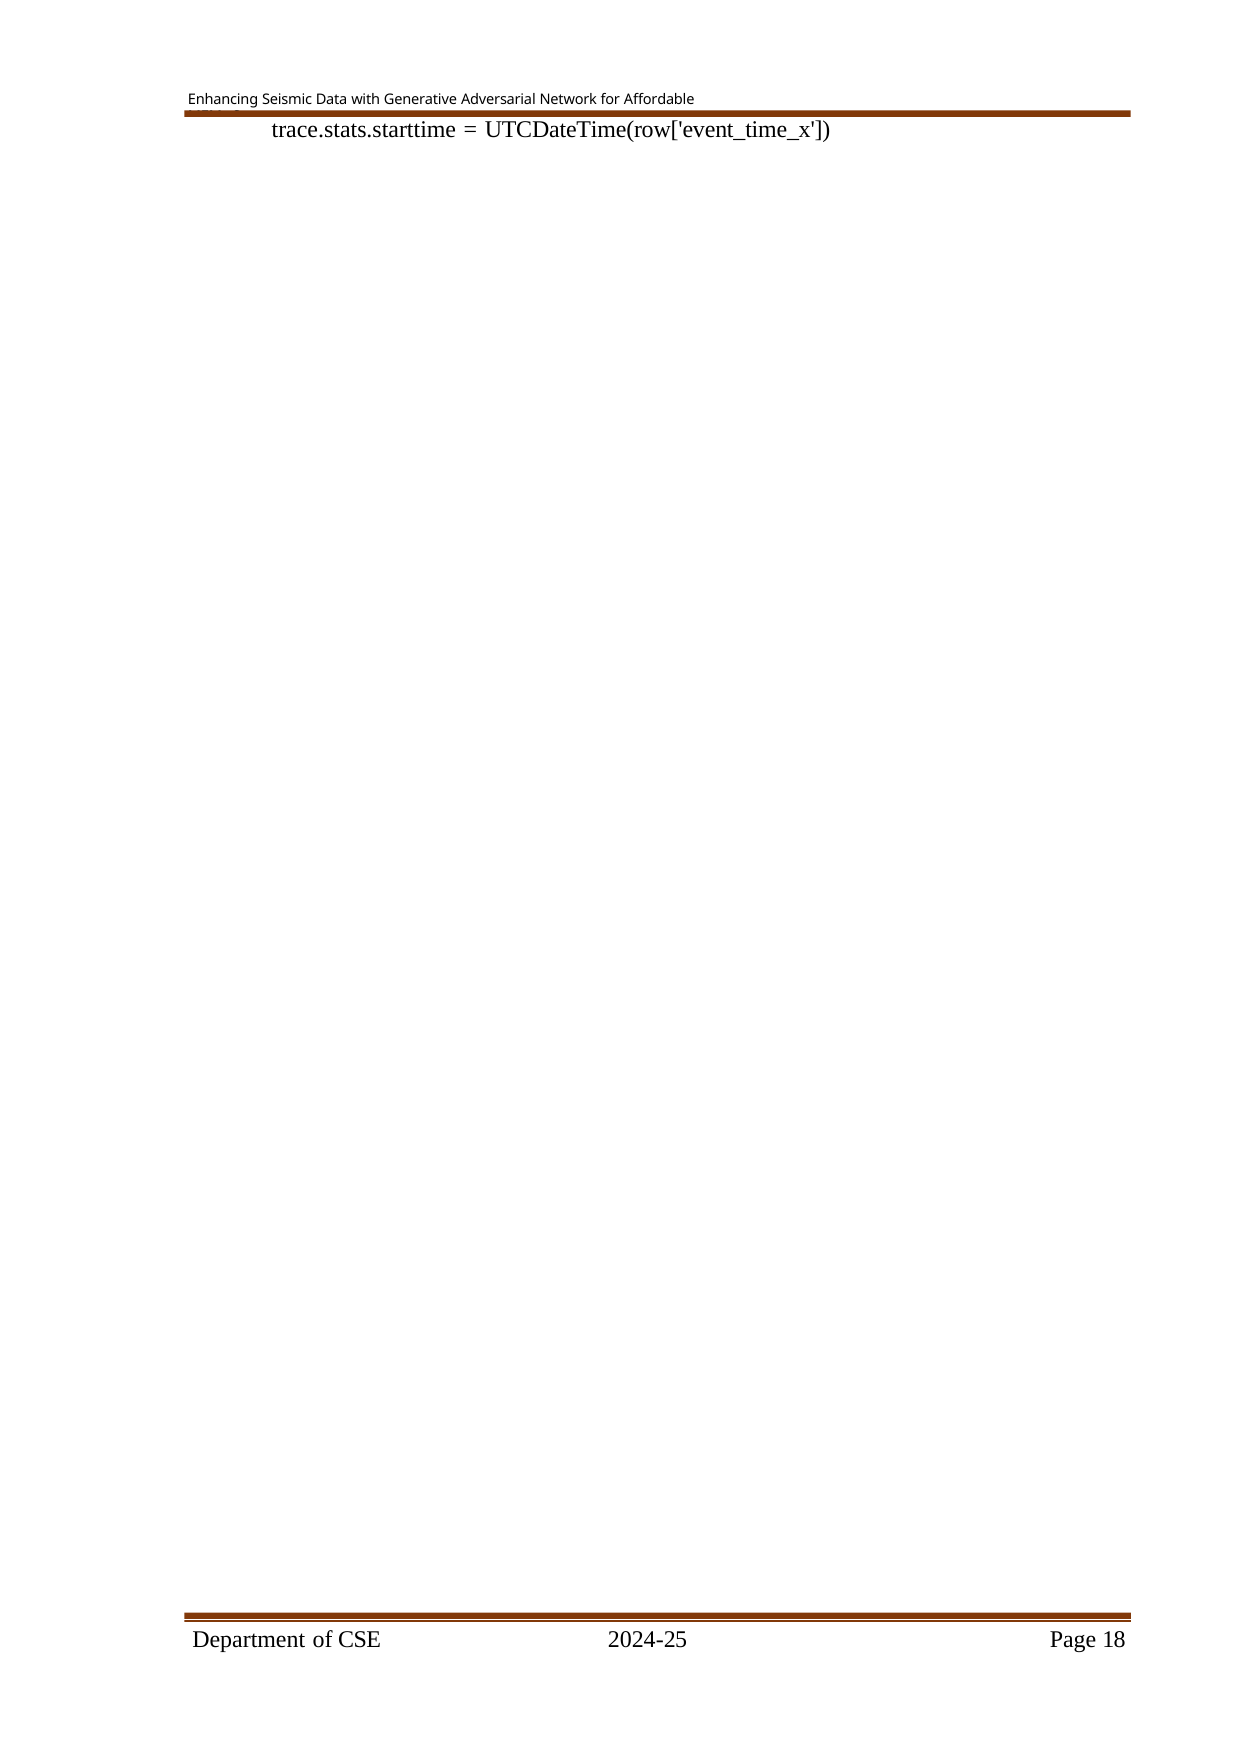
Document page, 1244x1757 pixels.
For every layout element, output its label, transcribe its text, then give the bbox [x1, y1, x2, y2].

text trace.stats.starttime = UTCDateTime(row['event_time_x']) [271, 114, 1170, 142]
